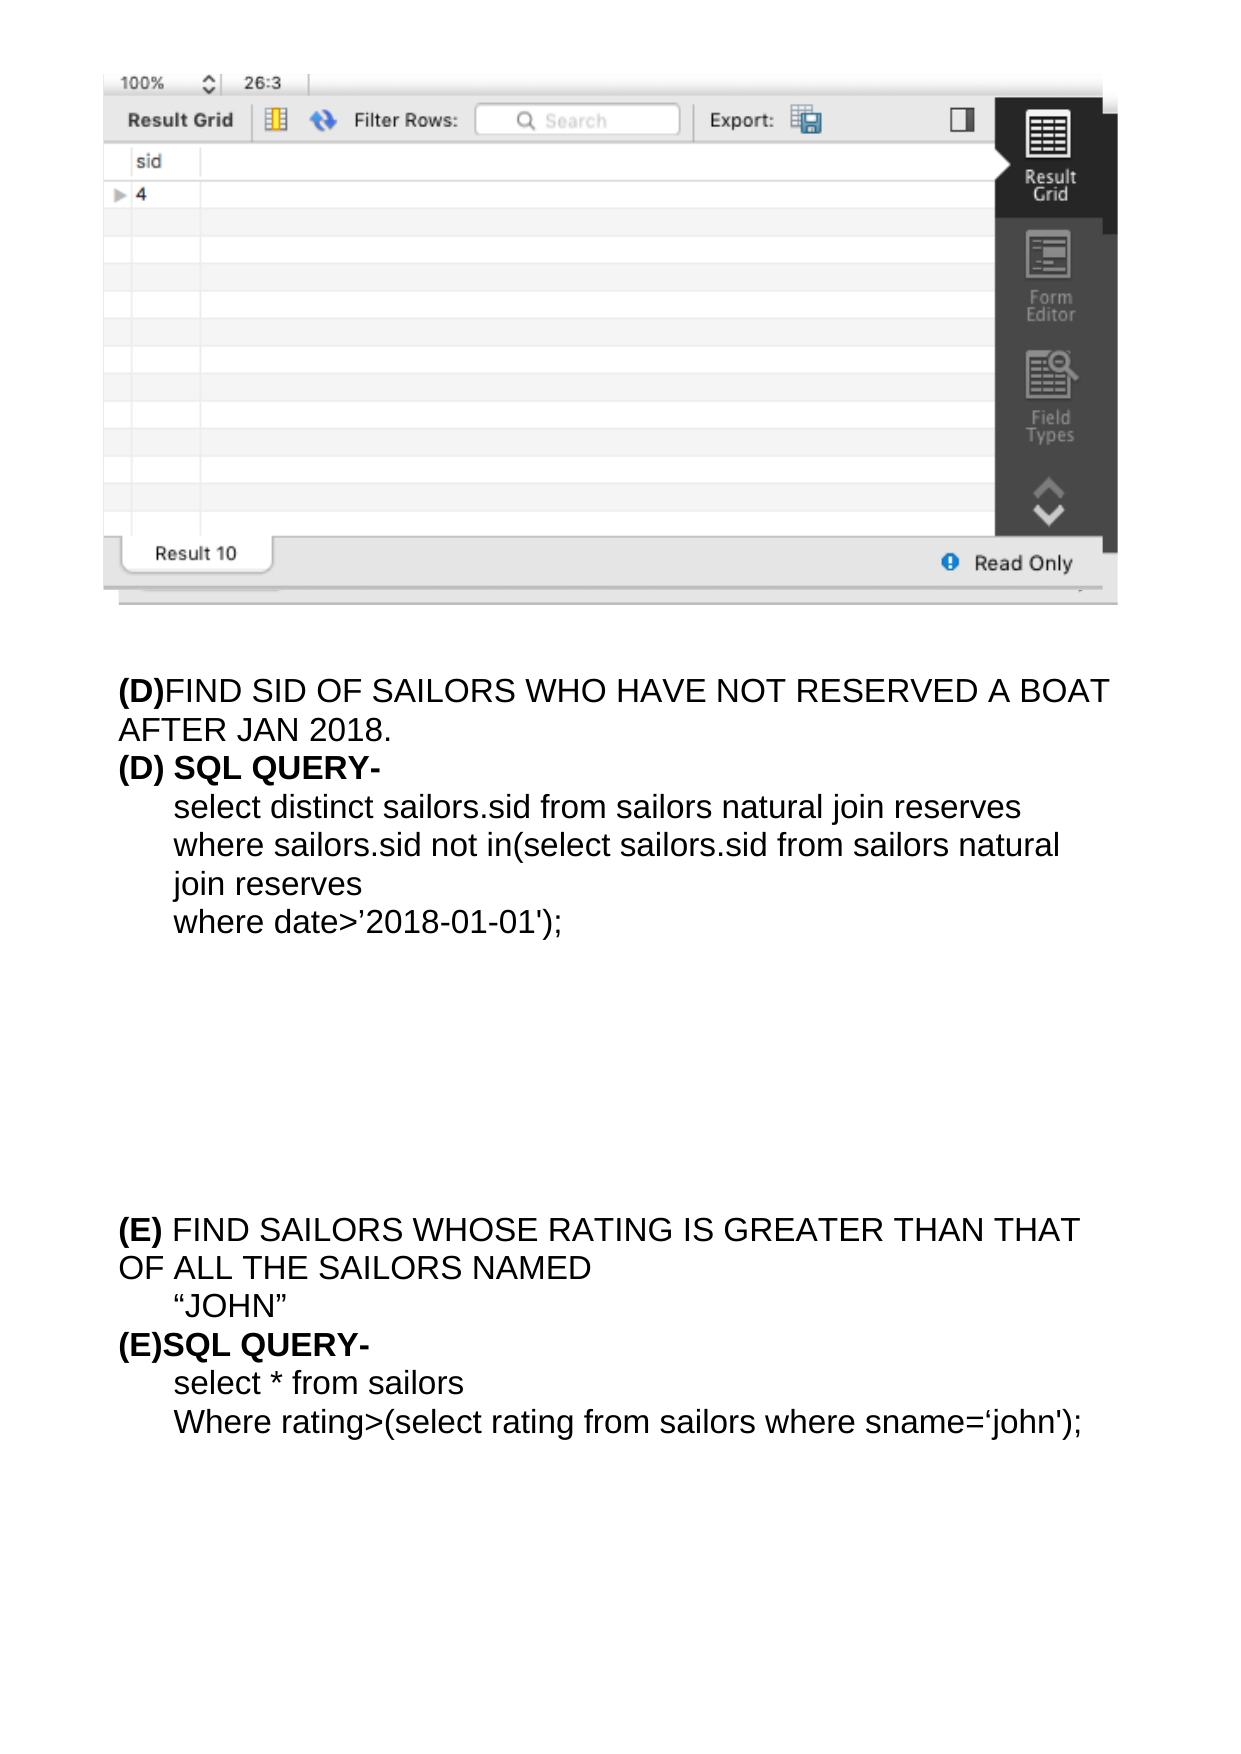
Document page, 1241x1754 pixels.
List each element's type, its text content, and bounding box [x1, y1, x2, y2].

text (D)FIND SID OF SAILORS WHO HAVE NOT RESERVED A BOAT AFTER JAN 2018. [118, 672, 1122, 748]
text “JOHN” [118, 1287, 1122, 1325]
text (E) FIND SAILORS WHOSE RATING IS GREATER THAN THAT OF ALL THE SAILORS NAMED [118, 1210, 1122, 1287]
text Where rating>(select rating from sailors where sname=‘john'); [118, 1402, 1122, 1440]
text join reserves [118, 864, 1122, 902]
text (D) SQL QUERY- [118, 748, 1122, 787]
text (E)SQL QUERY- [118, 1325, 1122, 1363]
text select * from sailors [118, 1363, 1122, 1402]
text where date>’2018-01-01'); [118, 902, 1122, 941]
picture [104, 74, 1118, 605]
text where sailors.sid not in(select sailors.sid from sailors natural [118, 825, 1122, 864]
text select distinct sailors.sid from sailors natural join reserves [118, 787, 1122, 825]
